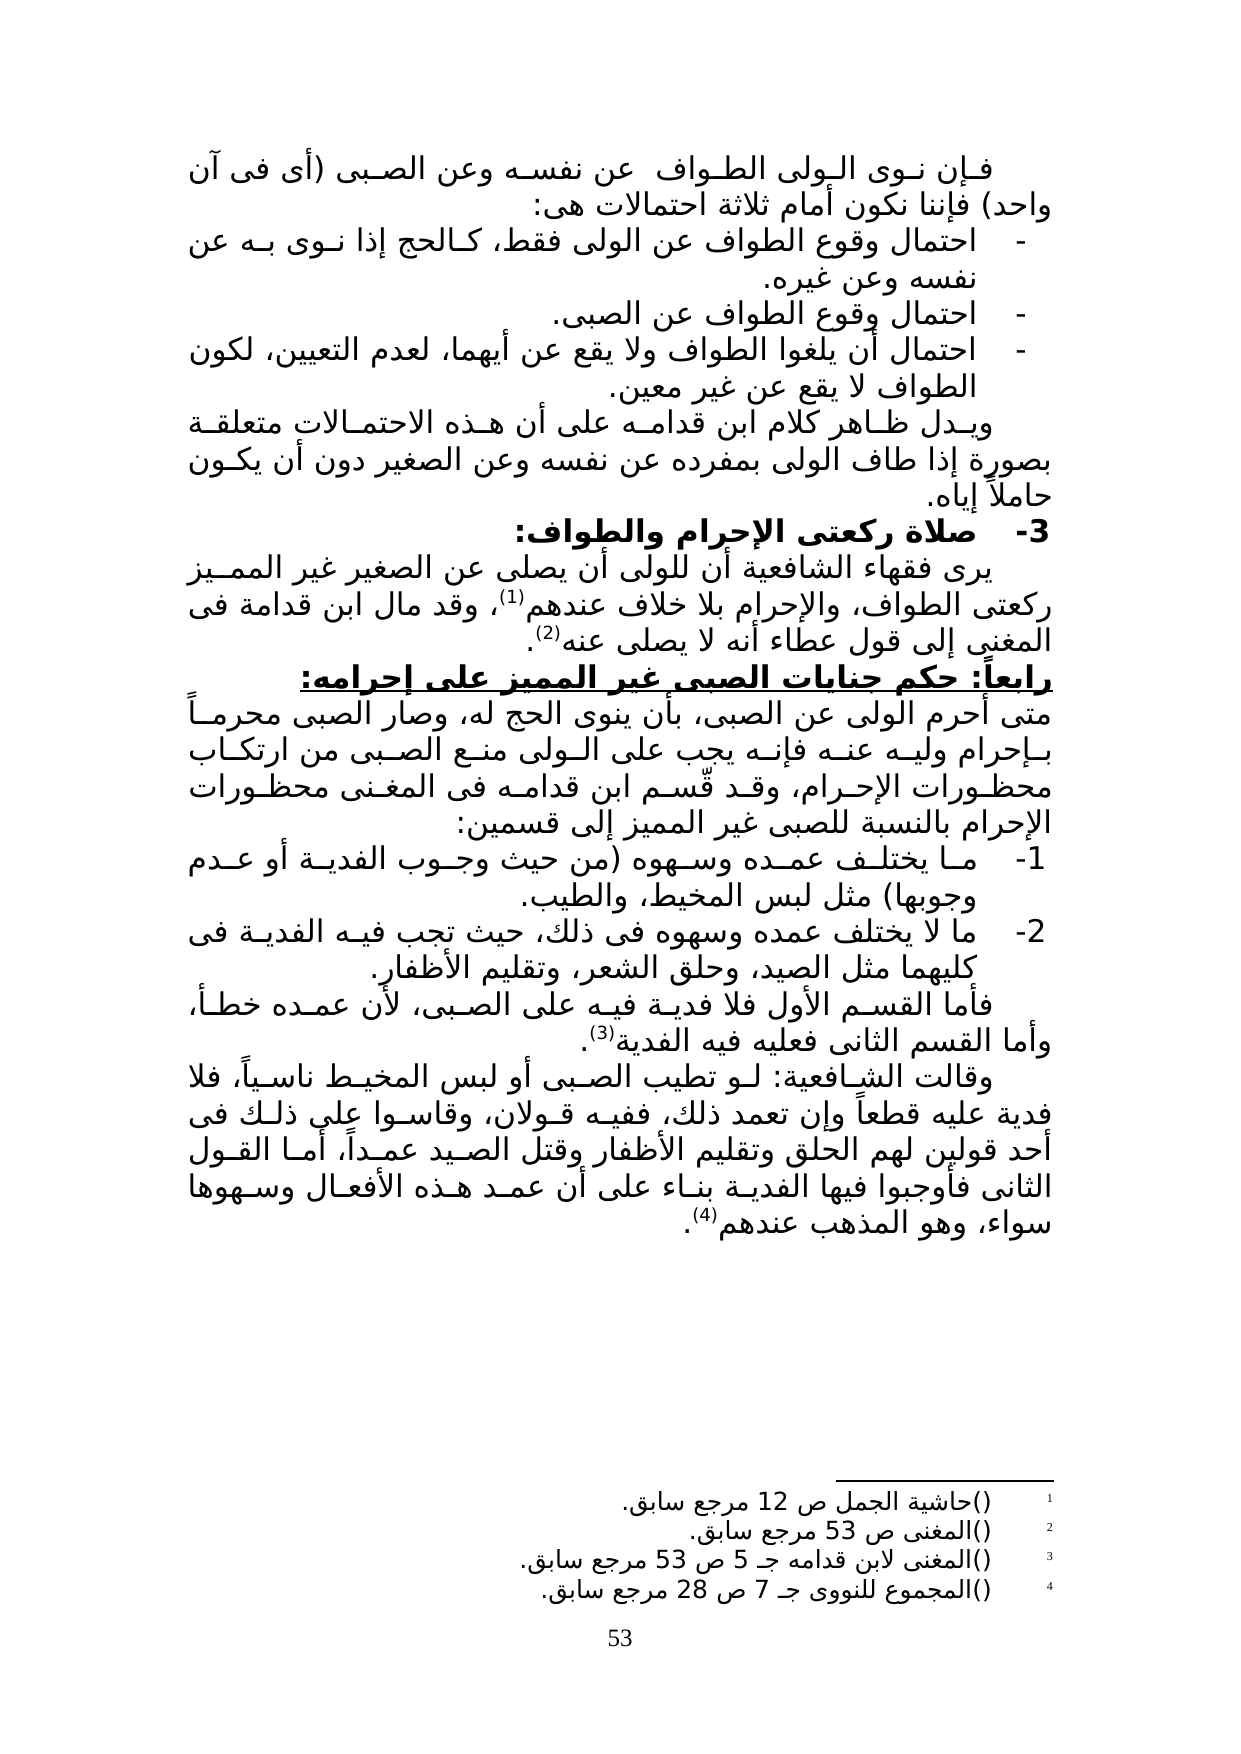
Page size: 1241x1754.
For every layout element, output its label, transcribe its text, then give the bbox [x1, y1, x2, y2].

list احتمال وقوع الطواف عن الصبى. [187, 295, 1015, 332]
text ويدل ظاهر كلام ابن قدامه على أن هذه الاحتمالات متعلقة بصورة إذا طاف الولى بمفرده عن نفسه وعن الصغير دون أن يكون حاملاً إياه. [187, 404, 1053, 513]
text متى أحرم الولى عن الصبى، بأن ينوى الحج له، وصار الصبى محرماً بإحرام وليه عنه فإنه يجب على الولى منع الصبى من ارتكاب محظورات الإحرام، وقد قّسم ابن قدامه فى المغنى محظورات الإحرام بالنسبة للصبى غير المميز إلى قسمين: [187, 695, 1053, 841]
text رابعاً: حكم جنايات الصبى غير المميز على إحرامه: [187, 659, 1053, 695]
text فإن نوى الولى الطواف عن نفسه وعن الصبى (أى فى آن واحد) فإننا نكون أمام ثلاثة احتمالات هى: [187, 150, 1053, 223]
text يرى فقهاء الشافعية أن للولى أن يصلى عن الصغير غير المميز ركعتى الطواف، والإحرام بلا خلاف عندهم()، وقد مال ابن قدامة فى المغنى إلى قول عطاء أنه لا يصلى عنه(). [187, 550, 1053, 659]
text وقالت الشافعية: لو تطيب الصبى أو لبس المخيط ناسياً، فلا فدية عليه قطعاً وإن تعمد ذلك، ففيه قولان، وقاسوا على ذلك فى أحد قولين لهم الحلق وتقليم الأظفار وقتل الصيد عمداً، أما القول الثانى فأوجبوا فيها الفدية بناء على أن عمد هذه الأفعال وسهوها سواء، وهو المذهب عندهم(). [187, 1059, 1053, 1241]
list صلاة ركعتى الإحرام والطواف: [187, 513, 1015, 550]
list احتمال أن يلغوا الطواف ولا يقع عن أيهما، لعدم التعيين، لكون الطواف لا يقع عن غير معين. [187, 332, 1015, 404]
text فأما القسم الأول فلا فدية فيه على الصبى، لأن عمده خطأ، وأما القسم الثانى فعليه فيه الفدية(). [187, 986, 1053, 1059]
list ما لا يختلف عمده وسهوه فى ذلك، حيث تجب فيه الفدية فى كليهما مثل الصيد، وحلق الشعر، وتقليم الأظفار. [187, 913, 1015, 986]
list ما يختلف عمده وسهوه (من حيث وجوب الفدية أو عدم وجوبها) مثل لبس المخيط، والطيب. [187, 841, 1015, 913]
list احتمال وقوع الطواف عن الولى فقط، كالحج إذا نوى به عن نفسه وعن غيره. [187, 223, 1015, 295]
